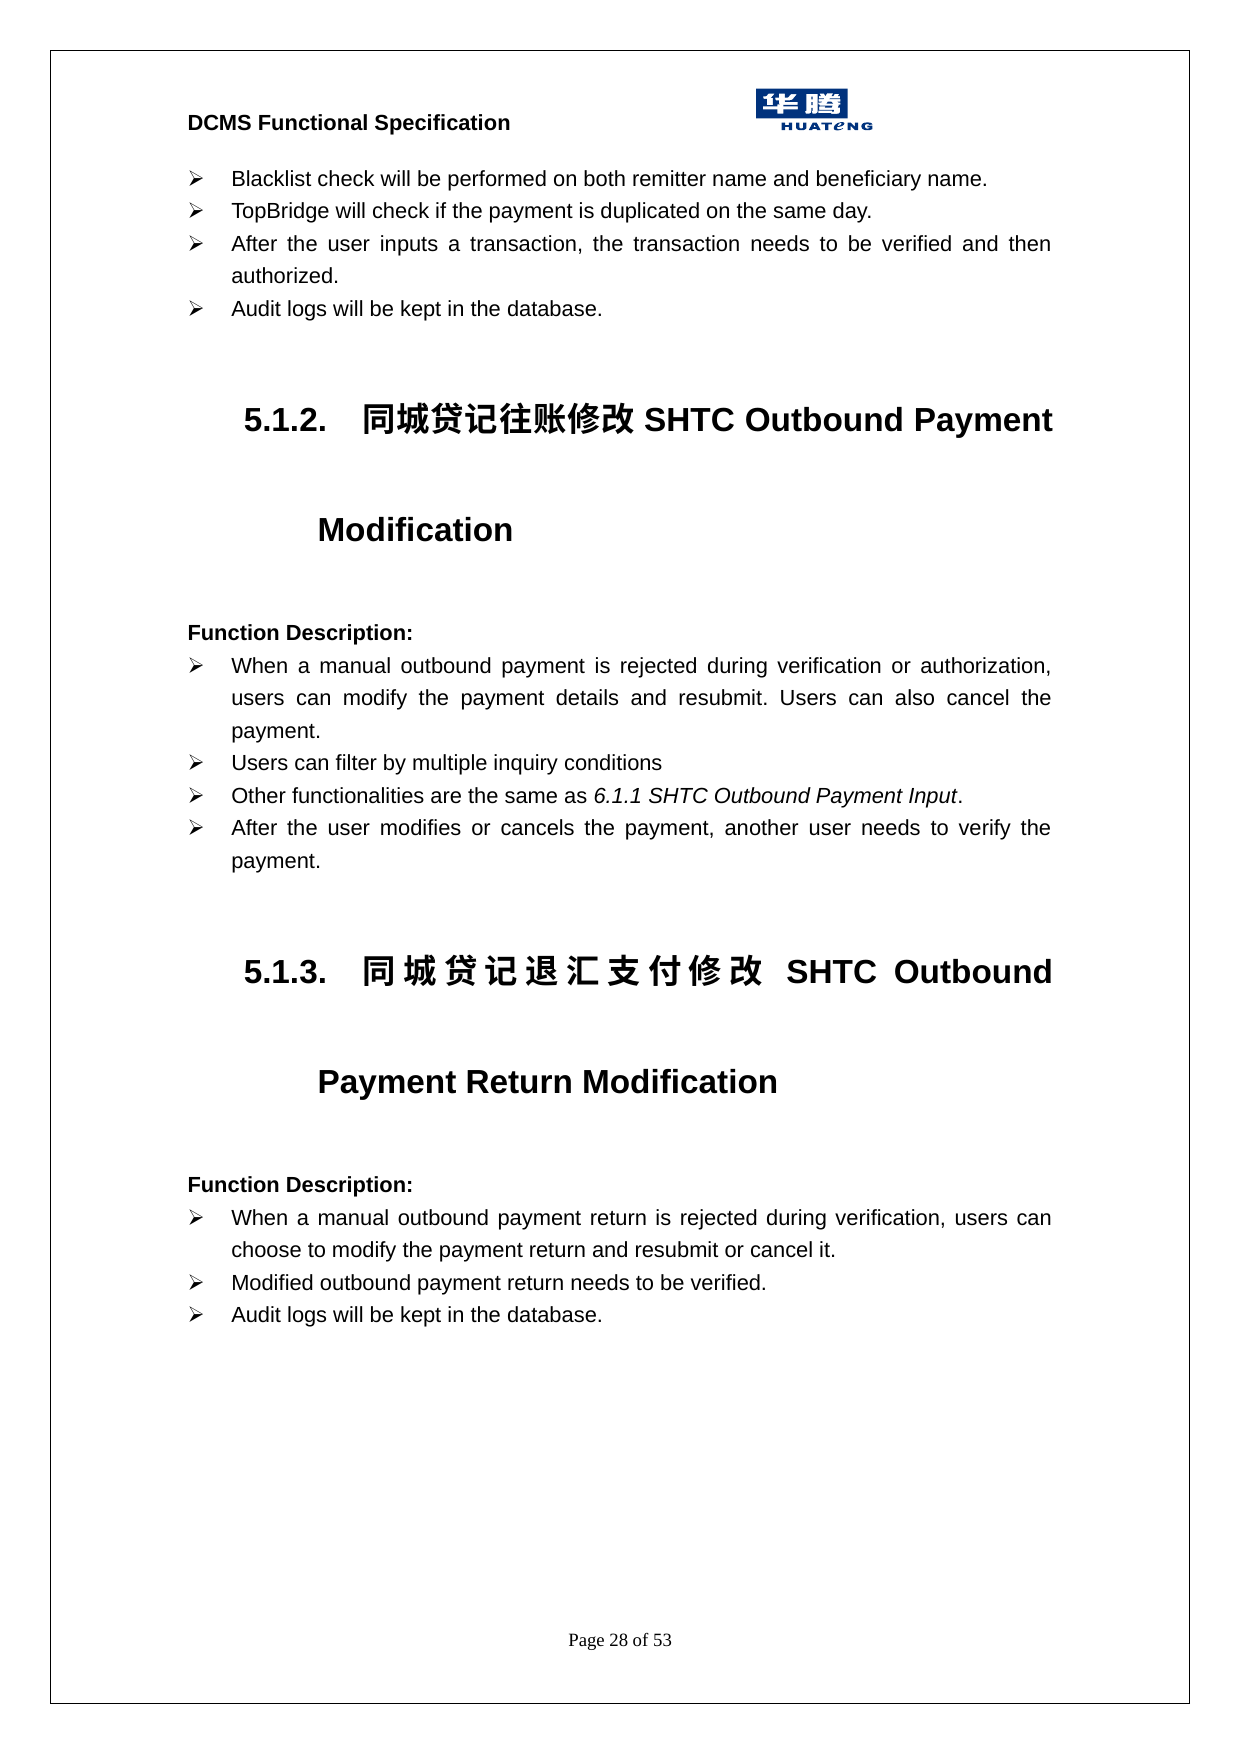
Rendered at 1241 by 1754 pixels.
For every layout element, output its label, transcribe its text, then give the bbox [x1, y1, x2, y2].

list When a manual outbound payment is rejected during verification or authorization, users can modify the payment details and resubmit. Users can also cancel the payment. [187, 649, 1053, 747]
list Modified outbound payment return needs to be verified. [187, 1266, 1053, 1299]
list Audit logs will be kept in the database. [187, 1299, 1053, 1331]
text Function Description: [187, 617, 1053, 649]
list TopBridge will check if the payment is duplicated on the same day. [187, 194, 1053, 227]
list When a manual outbound payment return is rejected during verification, users can choose to modify the payment return and resubmit or cancel it. [187, 1201, 1053, 1266]
list Audit logs will be kept in the database. [187, 292, 1053, 324]
list Blacklist check will be performed on both remitter name and beneficiary name. [187, 162, 1053, 194]
subtitle 同城贷记往账修改 SHTC Outbound Payment Modification [243, 384, 1053, 561]
list After the user modifies or cancels the payment, another user needs to verify the payment. [187, 812, 1053, 877]
subtitle 同城贷记退汇支付修改 SHTC Outbound Payment Return Modification [243, 936, 1053, 1113]
list Other functionalities are the same as SHTC Outbound Payment Input. [187, 779, 1053, 812]
list Users can filter by multiple inquiry conditions [187, 747, 1053, 779]
list After the user inputs a transaction, the transaction needs to be verified and then authorized. [187, 227, 1053, 292]
text Function Description: [187, 1169, 1053, 1201]
